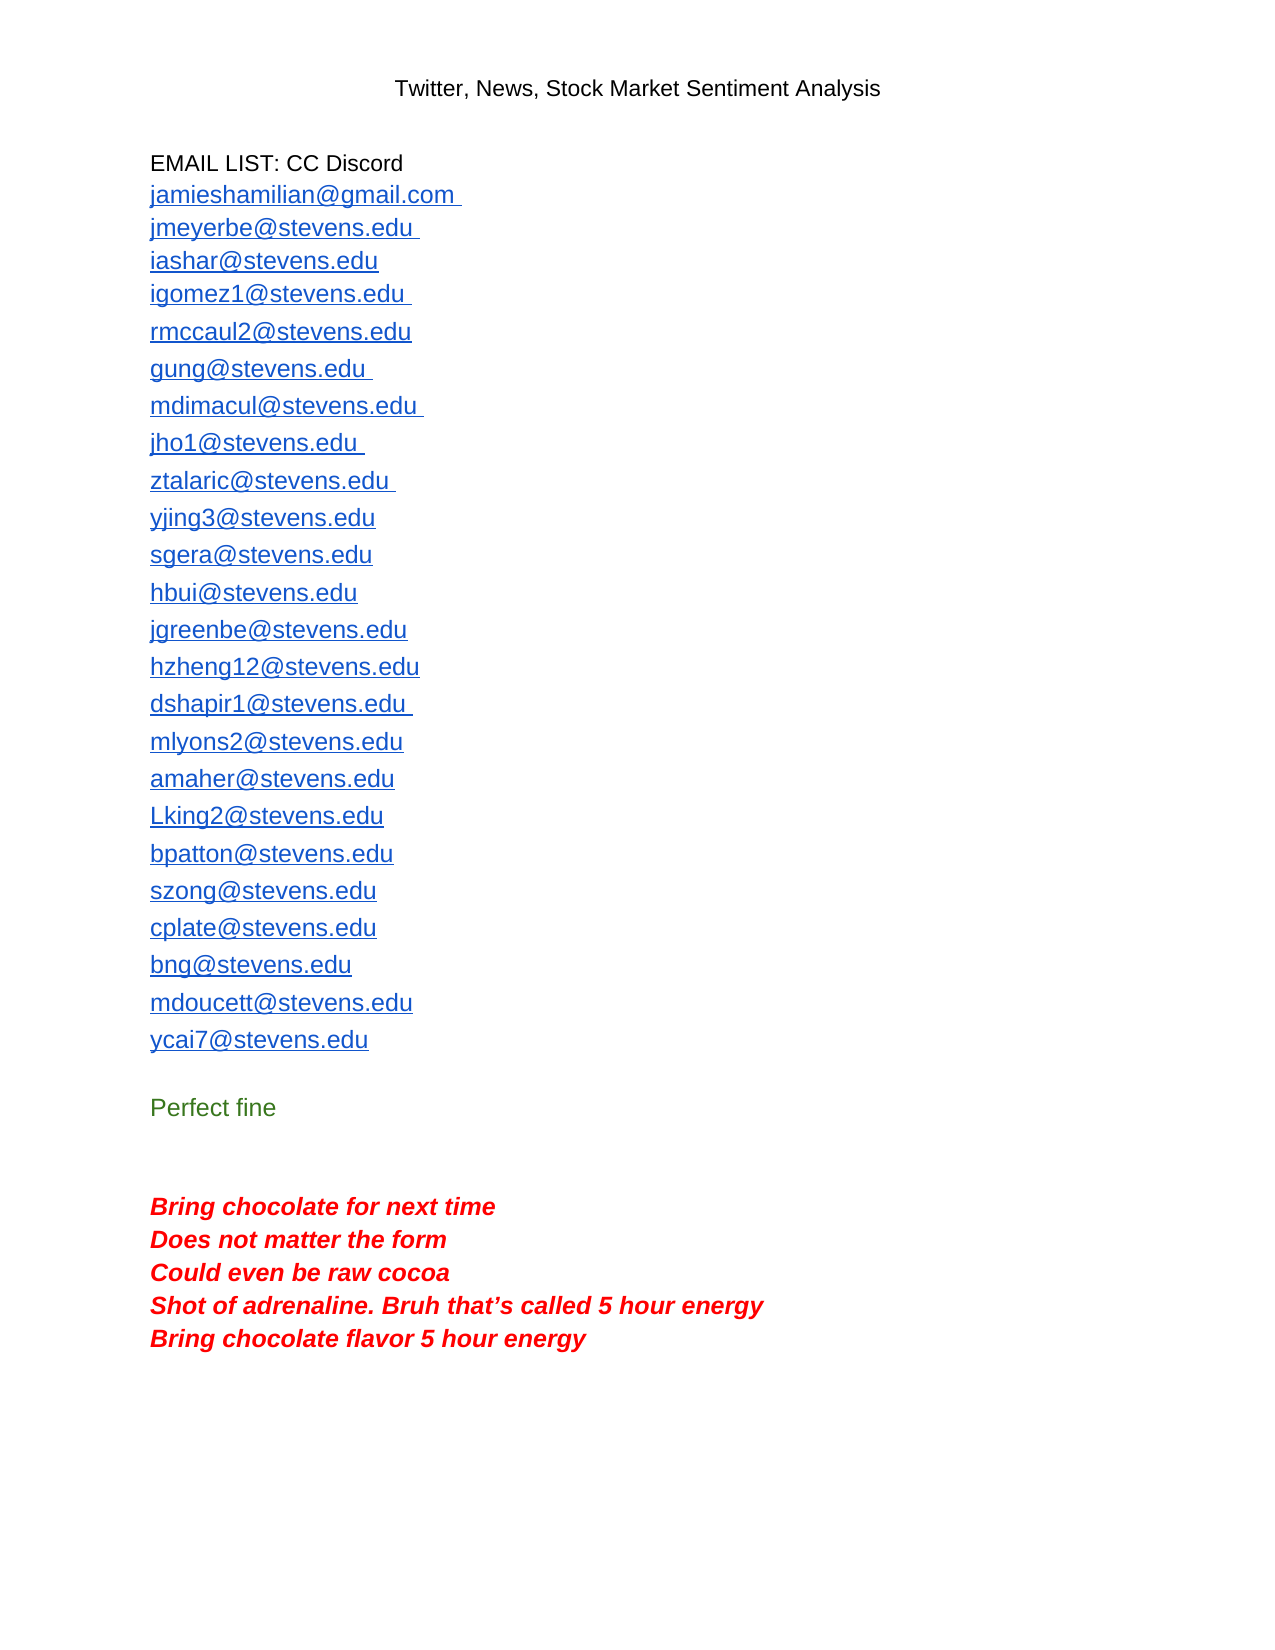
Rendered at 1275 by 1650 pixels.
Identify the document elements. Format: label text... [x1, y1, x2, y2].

text jho1@stevens.edu [150, 428, 1125, 457]
text mdoucett@stevens.edu [150, 988, 1125, 1017]
text EMAIL LIST: CC Discord [150, 150, 1125, 176]
text Perfect fine [150, 1093, 1125, 1121]
text mlyons2@stevens.edu amaher@stevens.edu [150, 727, 1125, 793]
text Does not matter the form [150, 1225, 1125, 1253]
text jmeyerbe@stevens.edu [150, 213, 1125, 242]
text Lking2@stevens.edu [150, 801, 1125, 830]
text bng@stevens.edu [150, 951, 1125, 979]
text mdimacul@stevens.edu [150, 391, 1125, 420]
text dshapir1@stevens.edu [150, 689, 1125, 718]
text igomez1@stevens.edu [150, 279, 1125, 308]
text hbui@stevens.edu [150, 578, 1125, 606]
text gung@stevens.edu [150, 354, 1125, 383]
text ycai7@stevens.edu [150, 1025, 1125, 1054]
text Could even be raw cocoa [150, 1258, 1125, 1286]
text yjing3@stevens.edu [150, 503, 1125, 532]
text Shot of adrenaline. Bruh that’s called 5 hour energy [150, 1291, 1125, 1319]
text Bring chocolate for next time [150, 1192, 1125, 1220]
text iashar@stevens.edu [150, 246, 1125, 275]
text jgreenbe@stevens.edu [150, 615, 1125, 644]
text cplate@stevens.edu [150, 913, 1125, 942]
text sgera@stevens.edu [150, 540, 1125, 569]
text jamieshamilian@gmail.com [150, 180, 1125, 209]
text hzheng12@stevens.edu [150, 652, 1125, 681]
text Bring chocolate flavor 5 hour energy [150, 1324, 1125, 1352]
text ztalaric@stevens.edu [150, 466, 1125, 494]
text rmccaul2@stevens.edu [150, 317, 1125, 345]
text bpatton@stevens.edu [150, 839, 1125, 867]
text szong@stevens.edu [150, 876, 1125, 905]
